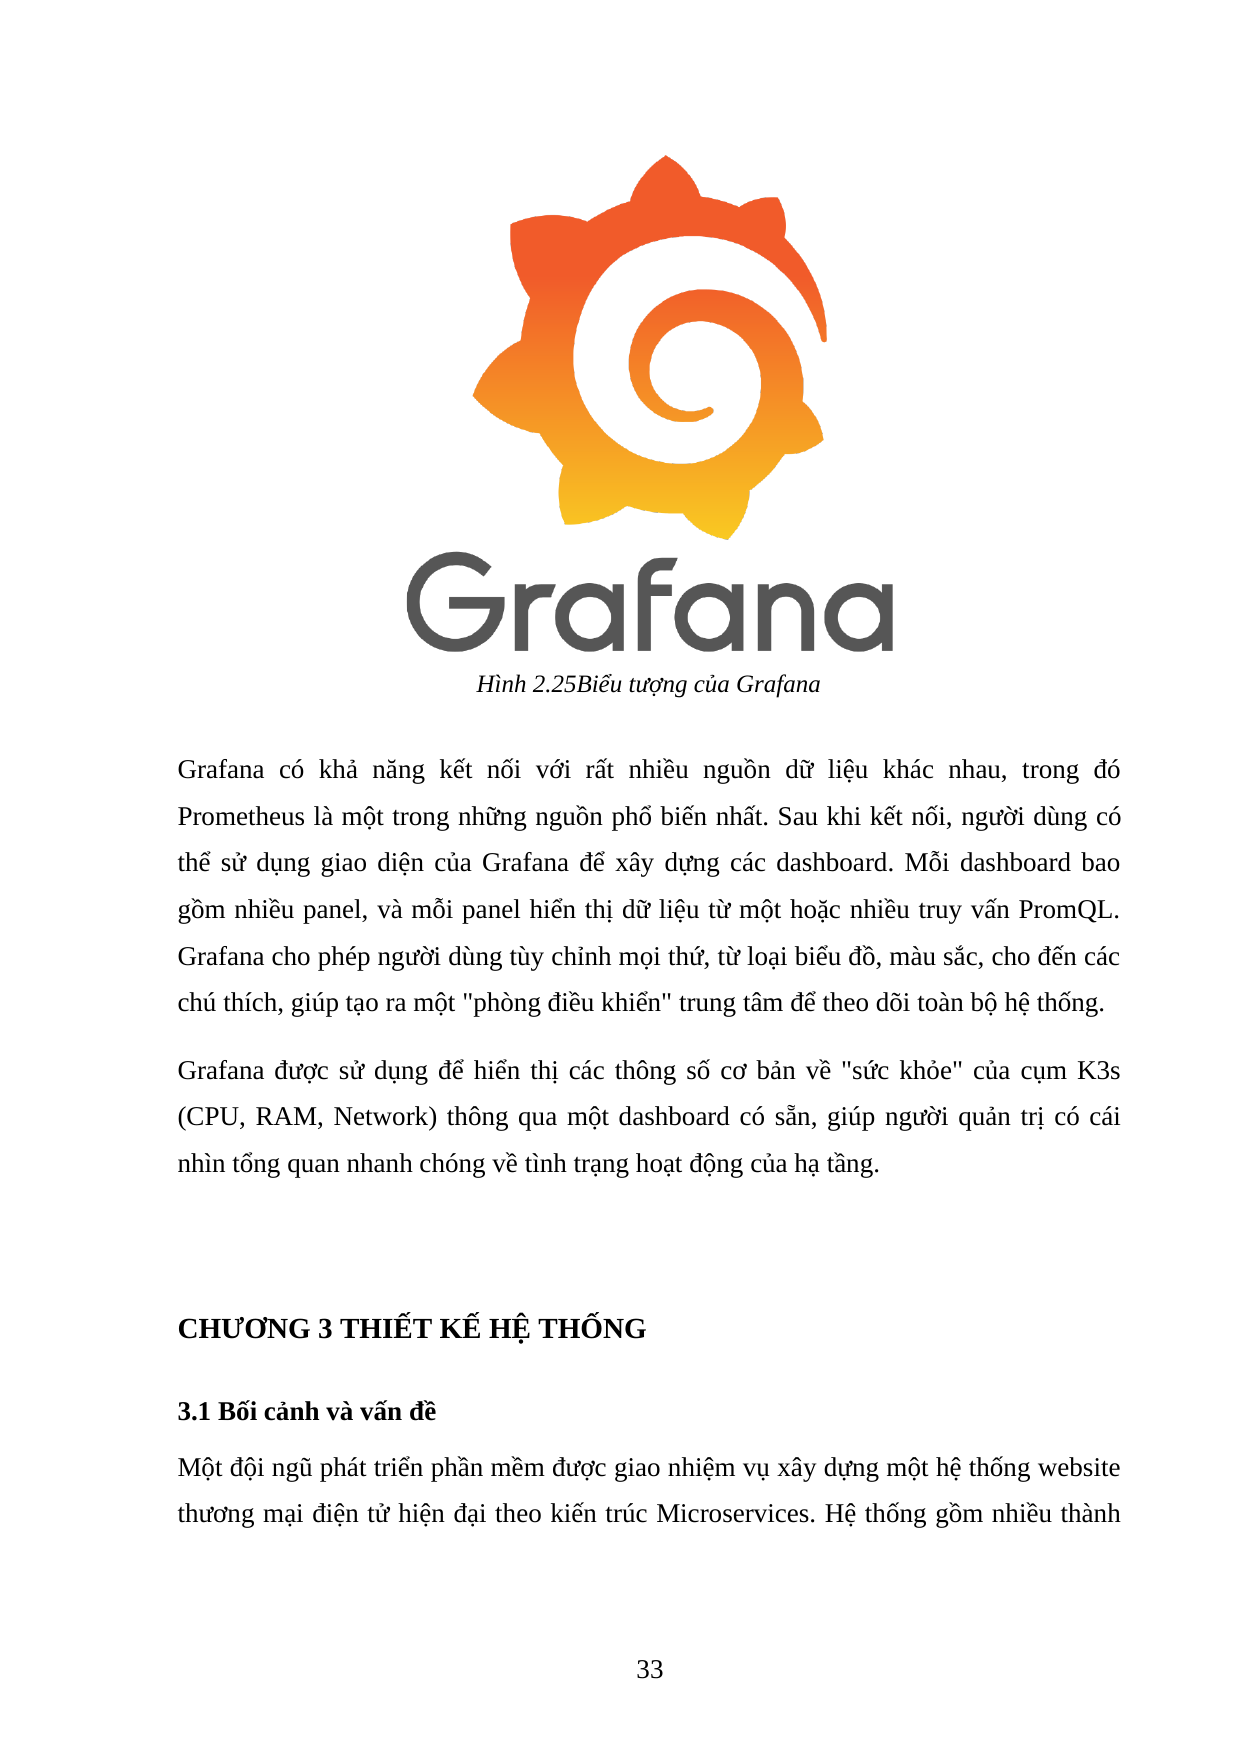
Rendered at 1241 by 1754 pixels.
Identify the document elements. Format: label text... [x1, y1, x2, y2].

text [177, 1451, 1122, 1529]
subtitle THIẾT KẾ HỆ THỐNG [177, 1311, 1122, 1345]
picture [406, 155, 893, 652]
text Grafana được sử dụng để hiển thị các thông số cơ bản về "sức khỏe" của cụm K3s (CPU, RAM, Network) thông qua một dashboard có sẵn, giúp người quản trị có cái nhìn tổng quan nhanh chóng về tình trạng hoạt động của hạ tầng. [177, 1054, 1122, 1178]
subtitle Bối cảnh và vấn đề [177, 1395, 1122, 1426]
text Grafana có khả năng kết nối với rất nhiều nguồn dữ liệu khác nhau, trong đó Prometheus là một trong những nguồn phổ biến nhất. Sau khi kết nối, người dùng có thể sử dụng giao diện của Grafana để xây dựng các dashboard. Mỗi dashboard bao gồm nhiều panel, và mỗi panel hiển thị dữ liệu từ một hoặc nhiều truy vấn PromQL. Grafana cho phép người dùng tùy chỉnh mọi thứ, từ loại biểu đồ, màu sắc, cho đến các chú thích, giúp tạo ra một "phòng điều khiển" trung tâm để theo dõi toàn bộ hệ thống. [177, 753, 1122, 1017]
